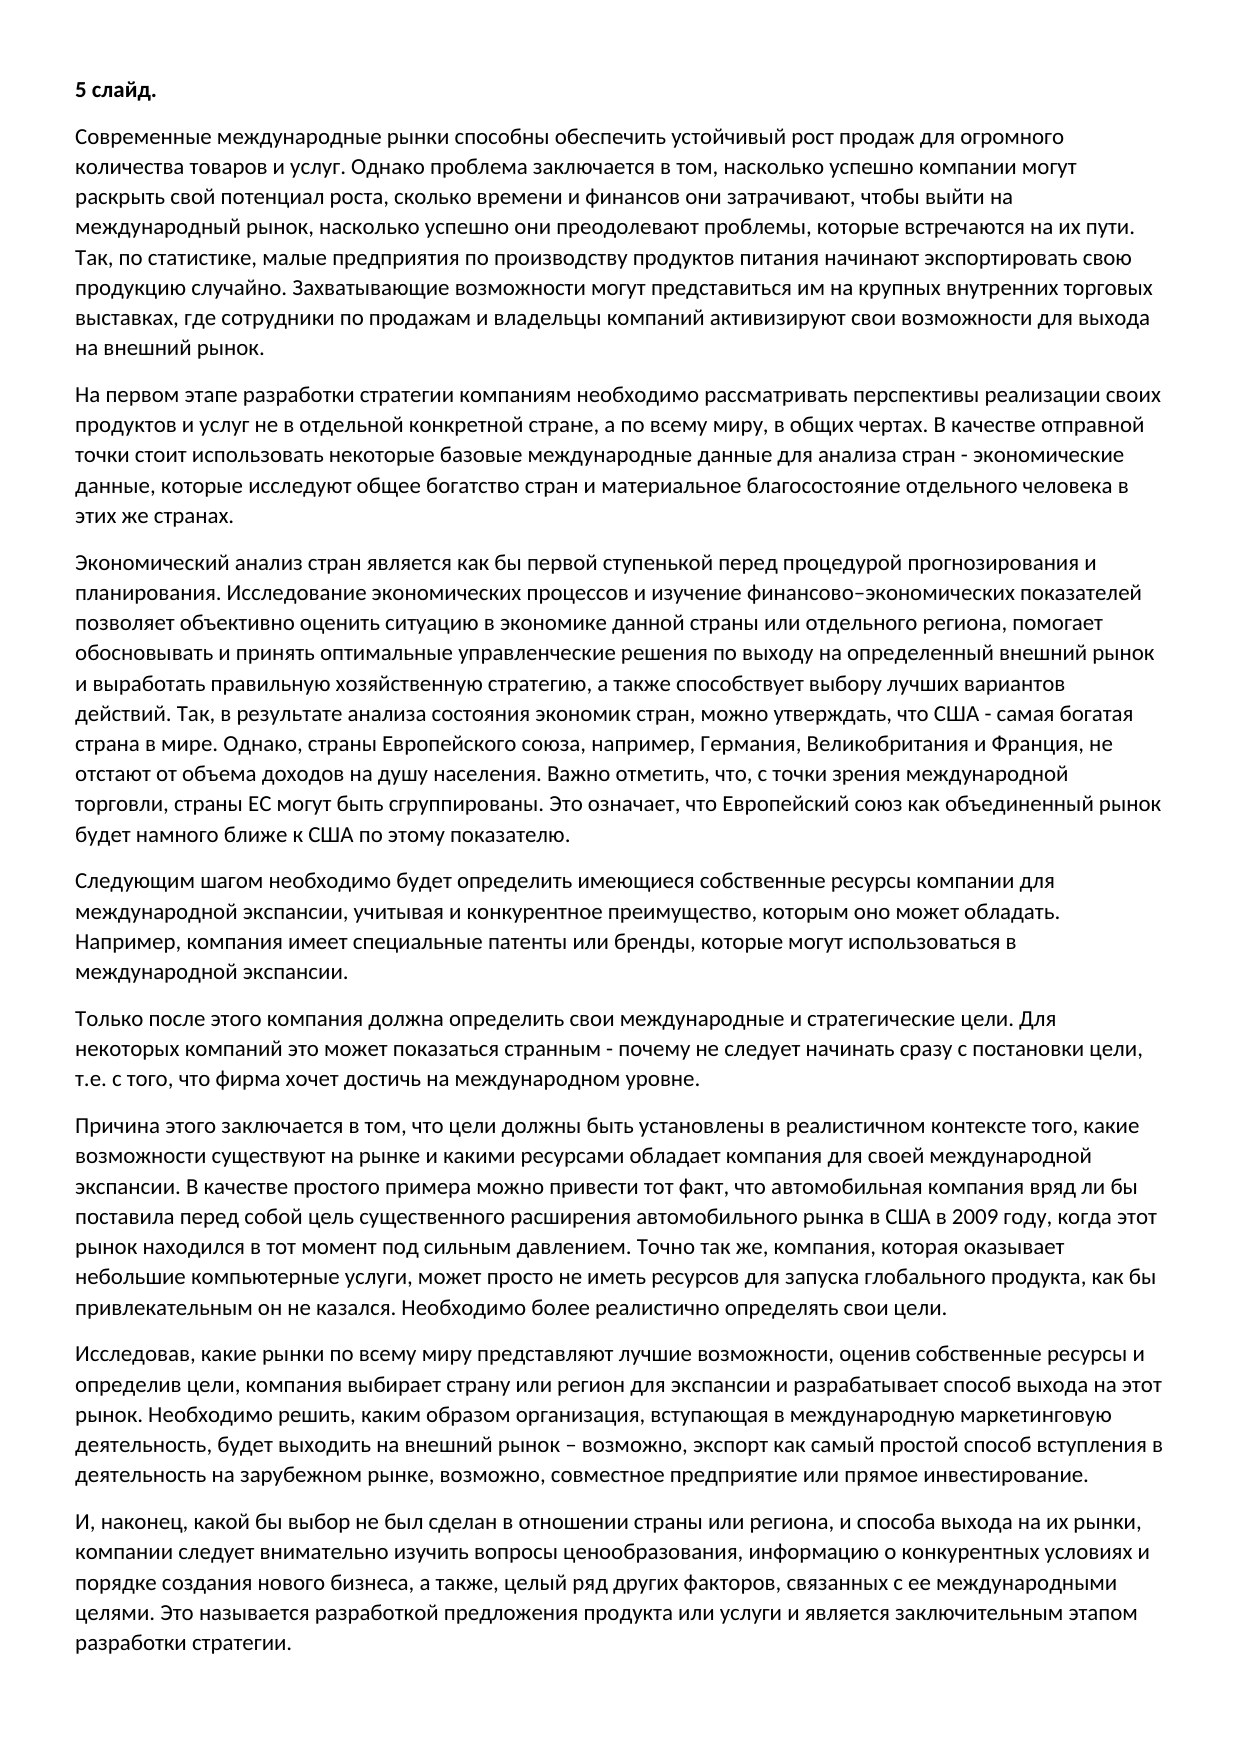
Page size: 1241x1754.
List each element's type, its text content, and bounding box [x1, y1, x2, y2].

text 5 слайд. [75, 75, 1165, 103]
text Только после этого компания должна определить свои международные и стратегические цели. Для некоторых компаний это может показаться странным - почему не следует начинать сразу с постановки цели, т.е. с того, что фирма хочет достичь на международном уровне. [75, 1004, 1165, 1093]
text На первом этапе разработки стратегии компаниям необходимо рассматривать перспективы реализации своих продуктов и услуг не в отдельной конкретной стране, а по всему миру, в общих чертах. В качестве отправной точки стоит использовать некоторые базовые международные данные для анализа стран - экономические данные, которые исследуют общее богатство стран и материальное благосостояние отдельного человека в этих же странах. [75, 380, 1165, 529]
text Следующим шагом необходимо будет определить имеющиеся собственные ресурсы компании для международной экспансии, учитывая и конкурентное преимущество, которым оно может обладать. Например, компания имеет специальные патенты или бренды, которые могут использоваться в международной экспансии. [75, 867, 1165, 985]
text Причина этого заключается в том, что цели должны быть установлены в реалистичном контексте того, какие возможности существуют на рынке и какими ресурсами обладает компания для своей международной экспансии. В качестве простого примера можно привести тот факт, что автомобильная компания вряд ли бы поставила перед собой цель существенного расширения автомобильного рынка в США в 2009 году, когда этот рынок находился в тот момент под сильным давлением. Точно так же, компания, которая оказывает небольшие компьютерные услуги, может просто не иметь ресурсов для запуска глобального продукта, как бы привлекательным он не казался. Необходимо более реалистично определять свои цели. [75, 1111, 1165, 1321]
text Исследовав, какие рынки по всему миру представляют лучшие возможности, оценив собственные ресурсы и определив цели, компания выбирает страну или регион для экспансии и разрабатывает способ выхода на этот рынок. Необходимо решить, каким образом организация, вступающая в международную маркетинговую деятельность, будет выходить на внешний рынок – возможно, экспорт как самый простой способ вступления в деятельность на зарубежном рынке, возможно, совместное предприятие или прямое инвестирование. [75, 1339, 1165, 1488]
text И, наконец, какой бы выбор не был сделан в отношении страны или региона, и способа выхода на их рынки, компании следует внимательно изучить вопросы ценообразования, информацию о конкурентных условиях и порядке создания нового бизнеса, а также, целый ряд других факторов, связанных с ее международными целями. Это называется разработкой предложения продукта или услуги и является заключительным этапом разработки стратегии. [75, 1507, 1165, 1656]
text Экономический анализ стран является как бы первой ступенькой перед процедурой прогнозирования и планирования. Исследование экономических процессов и изучение финансово–экономических показателей позволяет объективно оценить ситуацию в экономике данной страны или отдельного региона, помогает обосновывать и принять оптимальные управленческие решения по выходу на определенный внешний рынок и выработать правильную хозяйственную стратегию, а также способствует выбору лучших вариантов действий. Так, в результате анализа состояния экономик стран, можно утверждать, что США - самая богатая страна в мире. Однако, страны Европейского союза, например, Германия, Великобритания и Франция, не отстают от объема доходов на душу населения. Важно отметить, что, с точки зрения международной торговли, страны ЕС могут быть сгруппированы. Это означает, что Европейский союз как объединенный рынок будет намного ближе к США по этому показателю. [75, 548, 1165, 848]
text Современные международные рынки способны обеспечить устойчивый рост продаж для огромного количества товаров и услуг. Однако проблема заключается в том, насколько успешно компании могут раскрыть свой потенциал роста, сколько времени и финансов они затрачивают, чтобы выйти на международный рынок, насколько успешно они преодолевают проблемы, которые встречаются на их пути. Так, по статистике, малые предприятия по производству продуктов питания начинают экспортировать свою продукцию случайно. Захватывающие возможности могут представиться им на крупных внутренних торговых выставках, где сотрудники по продажам и владельцы компаний активизируют свои возможности для выхода на внешний рынок. [75, 122, 1165, 361]
